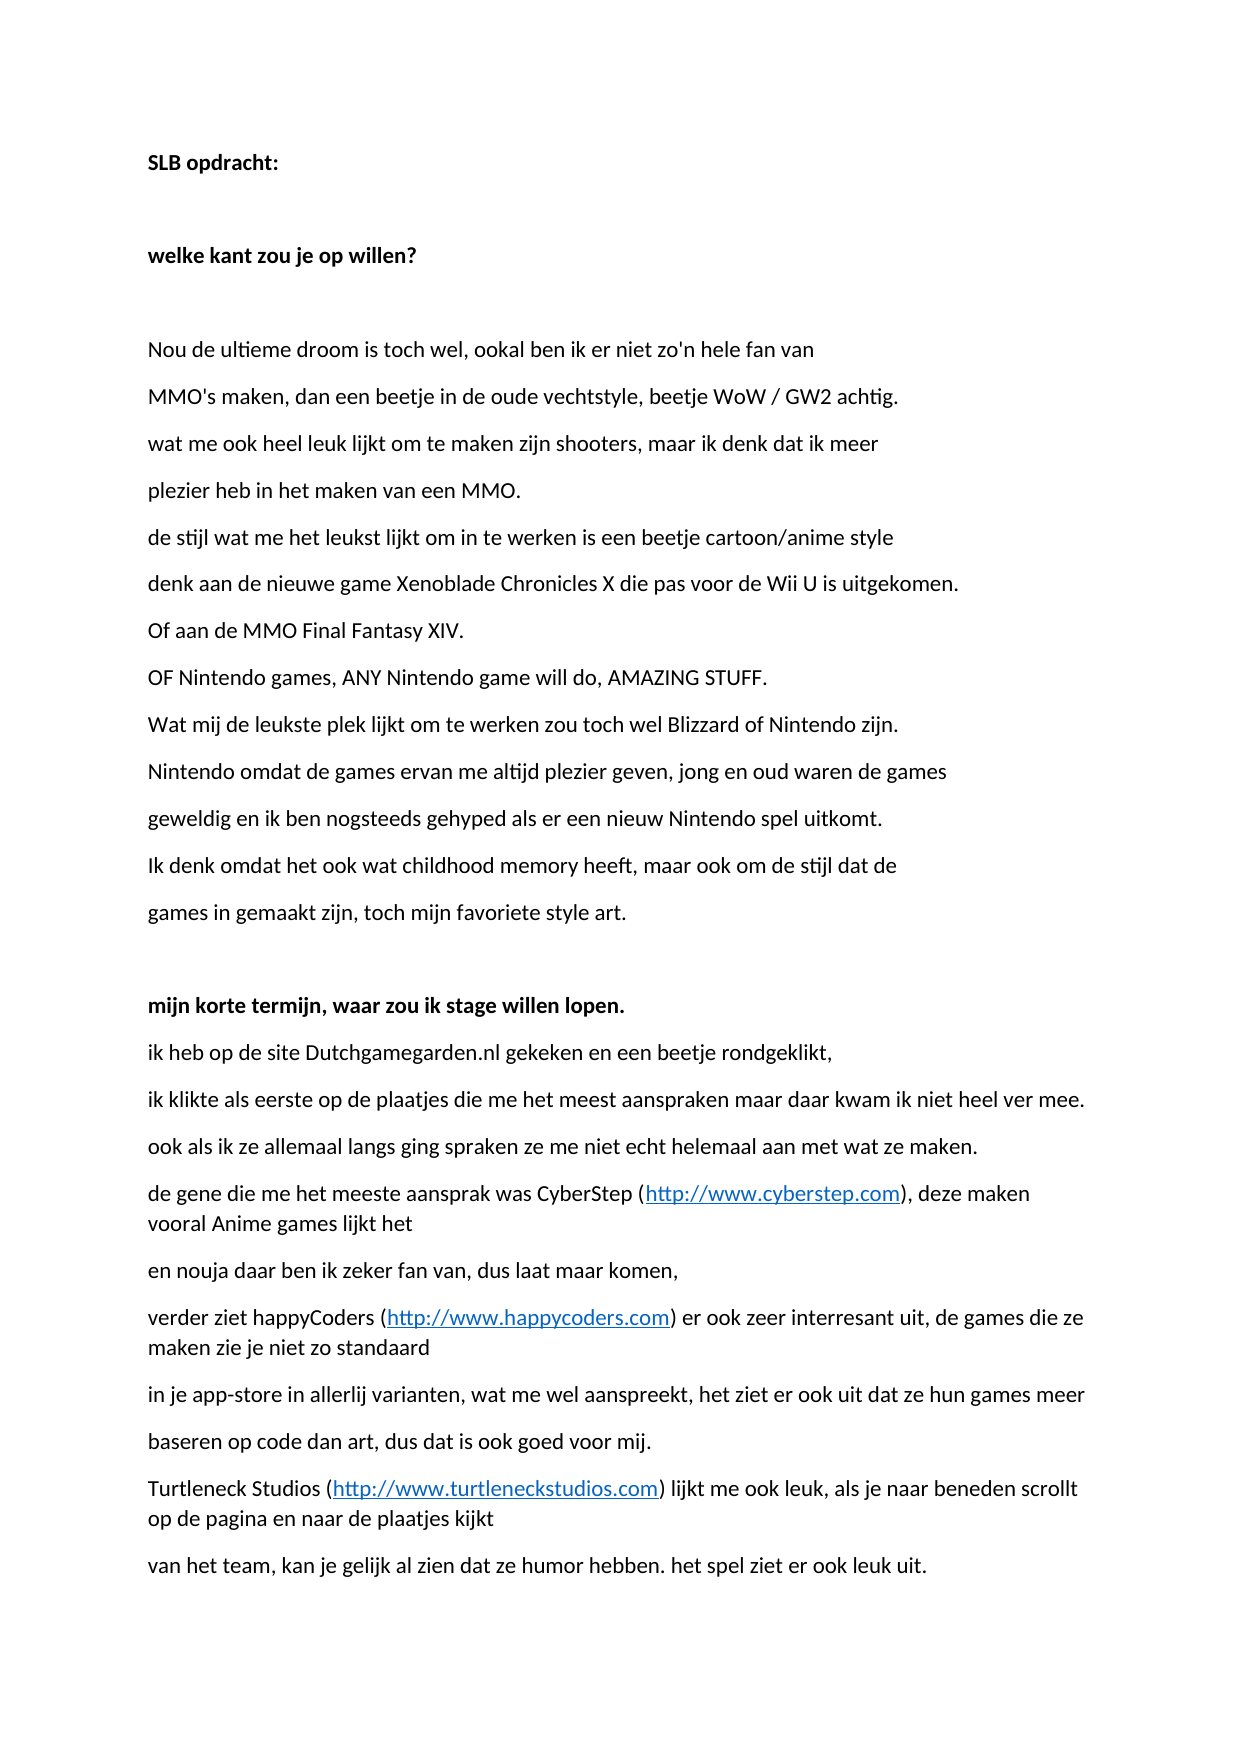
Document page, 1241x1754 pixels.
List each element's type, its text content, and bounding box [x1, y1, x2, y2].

text van het team, kan je gelijk al zien dat ze humor hebben. het spel ziet er ook leuk uit. [148, 1551, 1093, 1579]
text games in gemaakt zijn, toch mijn favoriete style art. [148, 898, 1093, 926]
text MMO's maken, dan een beetje in de oude vechtstyle, beetje WoW / GW2 achtig. [148, 382, 1093, 410]
text OF Nintendo games, ANY Nintendo game will do, AMAZING STUFF. [148, 663, 1093, 691]
text ook als ik ze allemaal langs ging spraken ze me niet echt helemaal aan met wat ze maken. [148, 1132, 1093, 1160]
text Wat mij de leukste plek lijkt om te werken zou toch wel Blizzard of Nintendo zijn. [148, 710, 1093, 738]
text de gene die me het meeste aansprak was CyberStep (http://www.cyberstep.com), deze maken vooral Anime games lijkt het [148, 1179, 1093, 1237]
text Turtleneck Studios (http://www.turtleneckstudios.com) lijkt me ook leuk, als je naar beneden scrollt op de pagina en naar de plaatjes kijkt [148, 1474, 1093, 1532]
text Ik denk omdat het ook wat childhood memory heeft, maar ook om de stijl dat de [148, 851, 1093, 879]
text mijn korte termijn, waar zou ik stage willen lopen. [148, 991, 1093, 1019]
text baseren op code dan art, dus dat is ook goed voor mij. [148, 1427, 1093, 1455]
text geweldig en ik ben nogsteeds gehyped als er een nieuw Nintendo spel uitkomt. [148, 804, 1093, 832]
text de stijl wat me het leukst lijkt om in te werken is een beetje cartoon/anime style [148, 523, 1093, 551]
text ik klikte als eerste op de plaatjes die me het meest aanspraken maar daar kwam ik niet heel ver mee. [148, 1085, 1093, 1113]
text SLB opdracht: [148, 148, 1093, 176]
text plezier heb in het maken van een MMO. [148, 476, 1093, 504]
text Nintendo omdat de games ervan me altijd plezier geven, jong en oud waren de games [148, 757, 1093, 785]
text in je app-store in allerlij varianten, wat me wel aanspreekt, het ziet er ook uit dat ze hun games meer [148, 1380, 1093, 1408]
text welke kant zou je op willen? [148, 241, 1093, 269]
text denk aan de nieuwe game Xenoblade Chronicles X die pas voor de Wii U is uitgekomen. [148, 569, 1093, 597]
text wat me ook heel leuk lijkt om te maken zijn shooters, maar ik denk dat ik meer [148, 429, 1093, 457]
text Nou de ultieme droom is toch wel, ookal ben ik er niet zo'n hele fan van [148, 335, 1093, 363]
text verder ziet happyCoders (http://www.happycoders.com) er ook zeer interresant uit, de games die ze maken zie je niet zo standaard [148, 1303, 1093, 1361]
text Of aan de MMO Final Fantasy XIV. [148, 616, 1093, 644]
text en nouja daar ben ik zeker fan van, dus laat maar komen, [148, 1256, 1093, 1284]
text ik heb op de site Dutchgamegarden.nl gekeken en een beetje rondgeklikt, [148, 1038, 1093, 1066]
